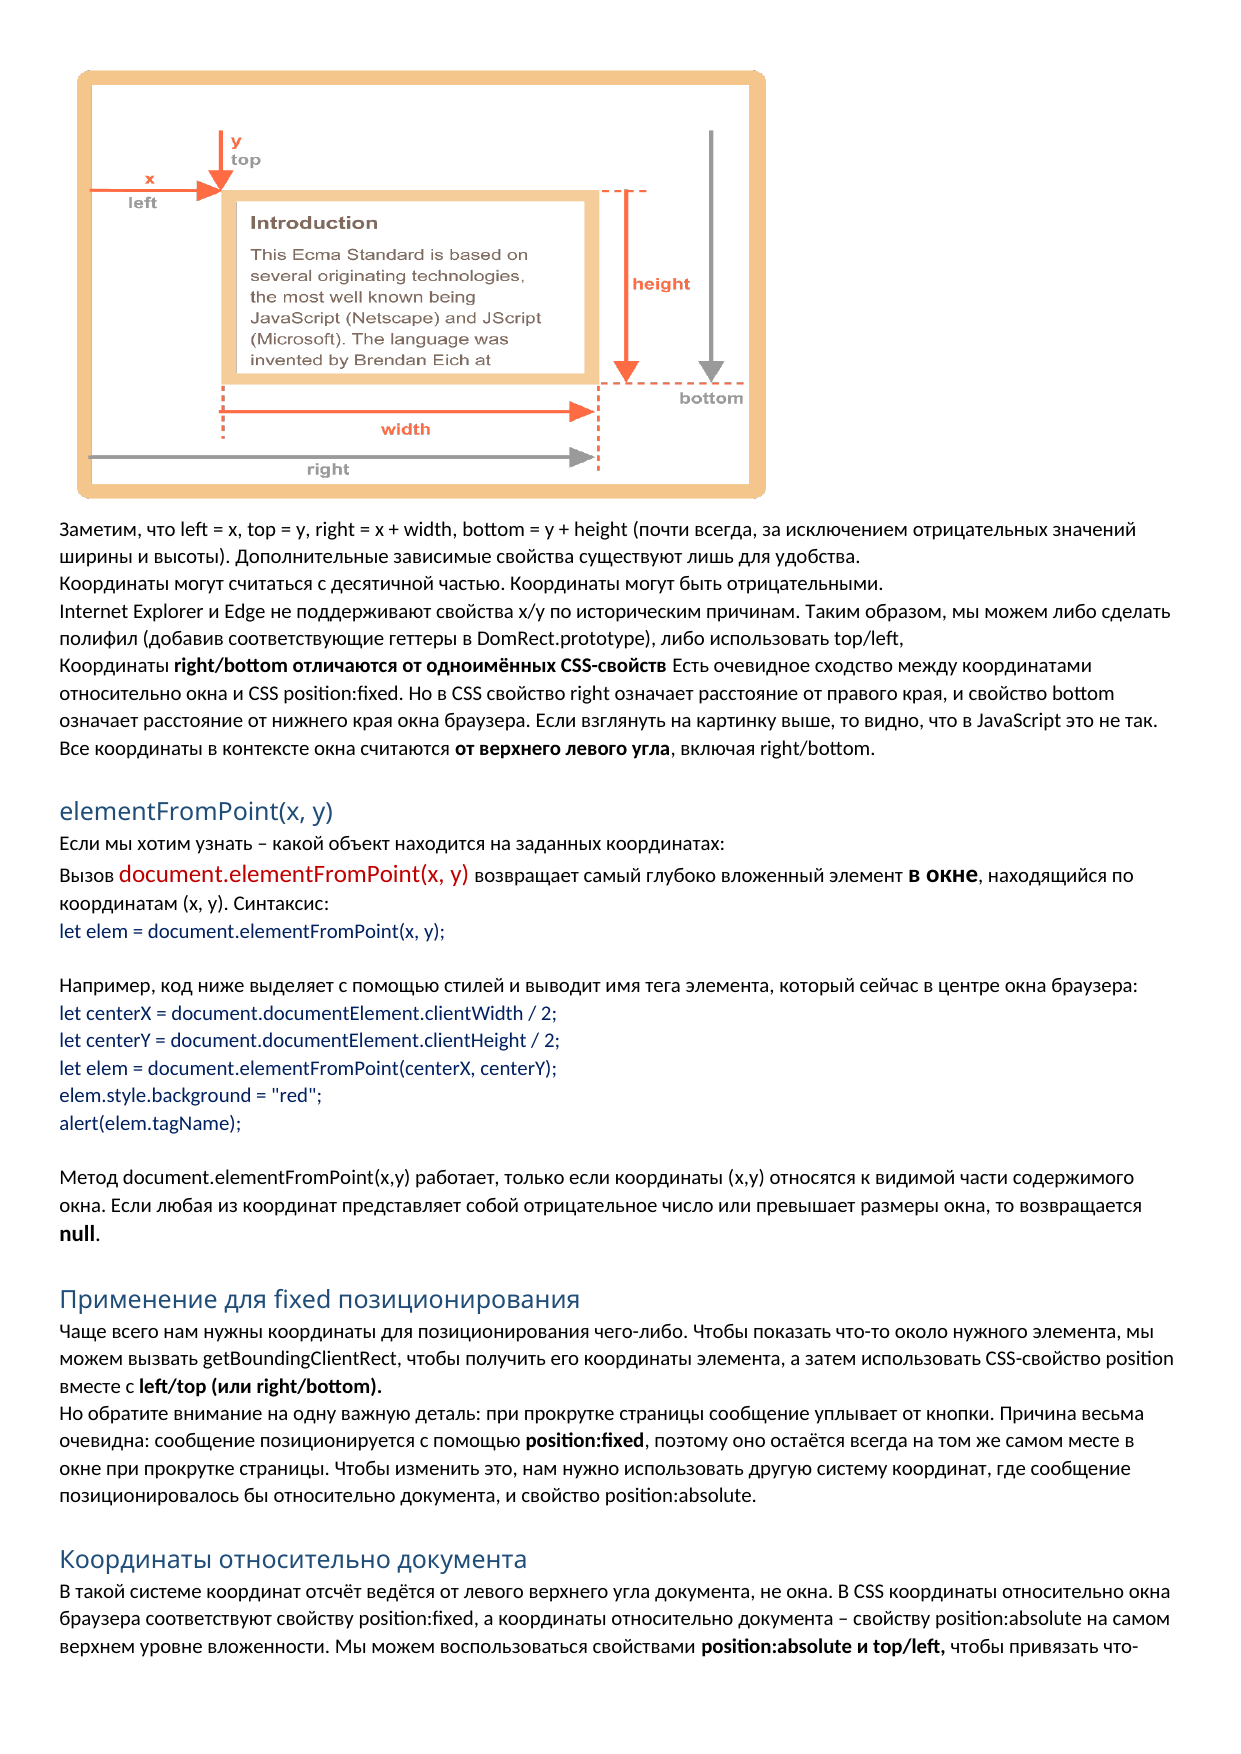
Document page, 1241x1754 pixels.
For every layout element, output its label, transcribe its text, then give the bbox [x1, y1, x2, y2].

text let centerX = document.documentElement.clientWidth / 2; [59, 1000, 1181, 1026]
text let elem = document.elementFromPoint(x, y); [59, 918, 1181, 943]
text Метод document.elementFromPoint(x,y) работает, только если координаты (x,y) относятся к видимой части содержимого окна. Если любая из координат представляет собой отрицательное число или превышает размеры окна, то возвращается null. [59, 1164, 1181, 1247]
text Internet Explorer и Edge не поддерживают свойства x/y по историческим причинам. Таким образом, мы можем либо сделать полифил (добавив соответствующие геттеры в DomRect.prototype), либо использовать top/left, [59, 598, 1181, 651]
text Заметим, что left = x, top = y, right = x + width, bottom = y + height (почти всегда, за исключением отрицательных значений ширины и высоты). Дополнительные зависимые свойства существуют лишь для удобства. [59, 516, 1181, 568]
picture [59, 59, 775, 514]
text Координаты right/bottom отличаются от одноимённых CSS-свойств Есть очевидное сходство между координатами относительно окна и CSS position:fixed. Но в CSS свойство right означает расстояние от правого края, и свойство bottom означает расстояние от нижнего края окна браузера. Если взглянуть на картинку выше, то видно, что в JavaScript это не так. Все координаты в контексте окна считаются от верхнего левого угла, включая right/bottom. [59, 653, 1181, 760]
text Координаты могут считаться с десятичной частью. Координаты могут быть отрицательными. [59, 571, 1181, 596]
text Вызов document.elementFromPoint(x, y) возвращает самый глубоко вложенный элемент в окне, находящийся по координатам (x, y). Синтаксис: [59, 858, 1181, 916]
text alert(elem.tagName); [59, 1110, 1181, 1135]
subtitle Применение для fixed позиционирования [59, 1281, 1181, 1315]
subtitle elementFromPoint(x, y) [59, 794, 1181, 828]
text Но обратите внимание на одну важную деталь: при прокрутке страницы сообщение уплывает от кнопки. Причина весьма очевидна: сообщение позиционируется с помощью position:fixed, поэтому оно остаётся всегда на том же самом месте в окне при прокрутке страницы. Чтобы изменить это, нам нужно использовать другую систему координат, где сообщение позиционировалось бы относительно документа, и свойство position:absolute. [59, 1400, 1181, 1508]
text elem.style.background = "red"; [59, 1082, 1181, 1108]
text Если мы хотим узнать – какой объект находится на заданных координатах: [59, 831, 1181, 856]
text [59, 1578, 1181, 1658]
text Например, код ниже выделяет с помощью стилей и выводит имя тега элемента, который сейчас в центре окна браузера: [59, 973, 1181, 998]
text Чаще всего нам нужны координаты для позиционирования чего-либо. Чтобы показать что-то около нужного элемента, мы можем вызвать getBoundingClientRect, чтобы получить его координаты элемента, а затем использовать CSS-свойство position вместе с left/top (или right/bottom). [59, 1318, 1181, 1398]
text let centerY = document.documentElement.clientHeight / 2; [59, 1027, 1181, 1053]
text let elem = document.elementFromPoint(centerX, centerY); [59, 1055, 1181, 1080]
subtitle Координаты относительно документа [59, 1541, 1181, 1575]
